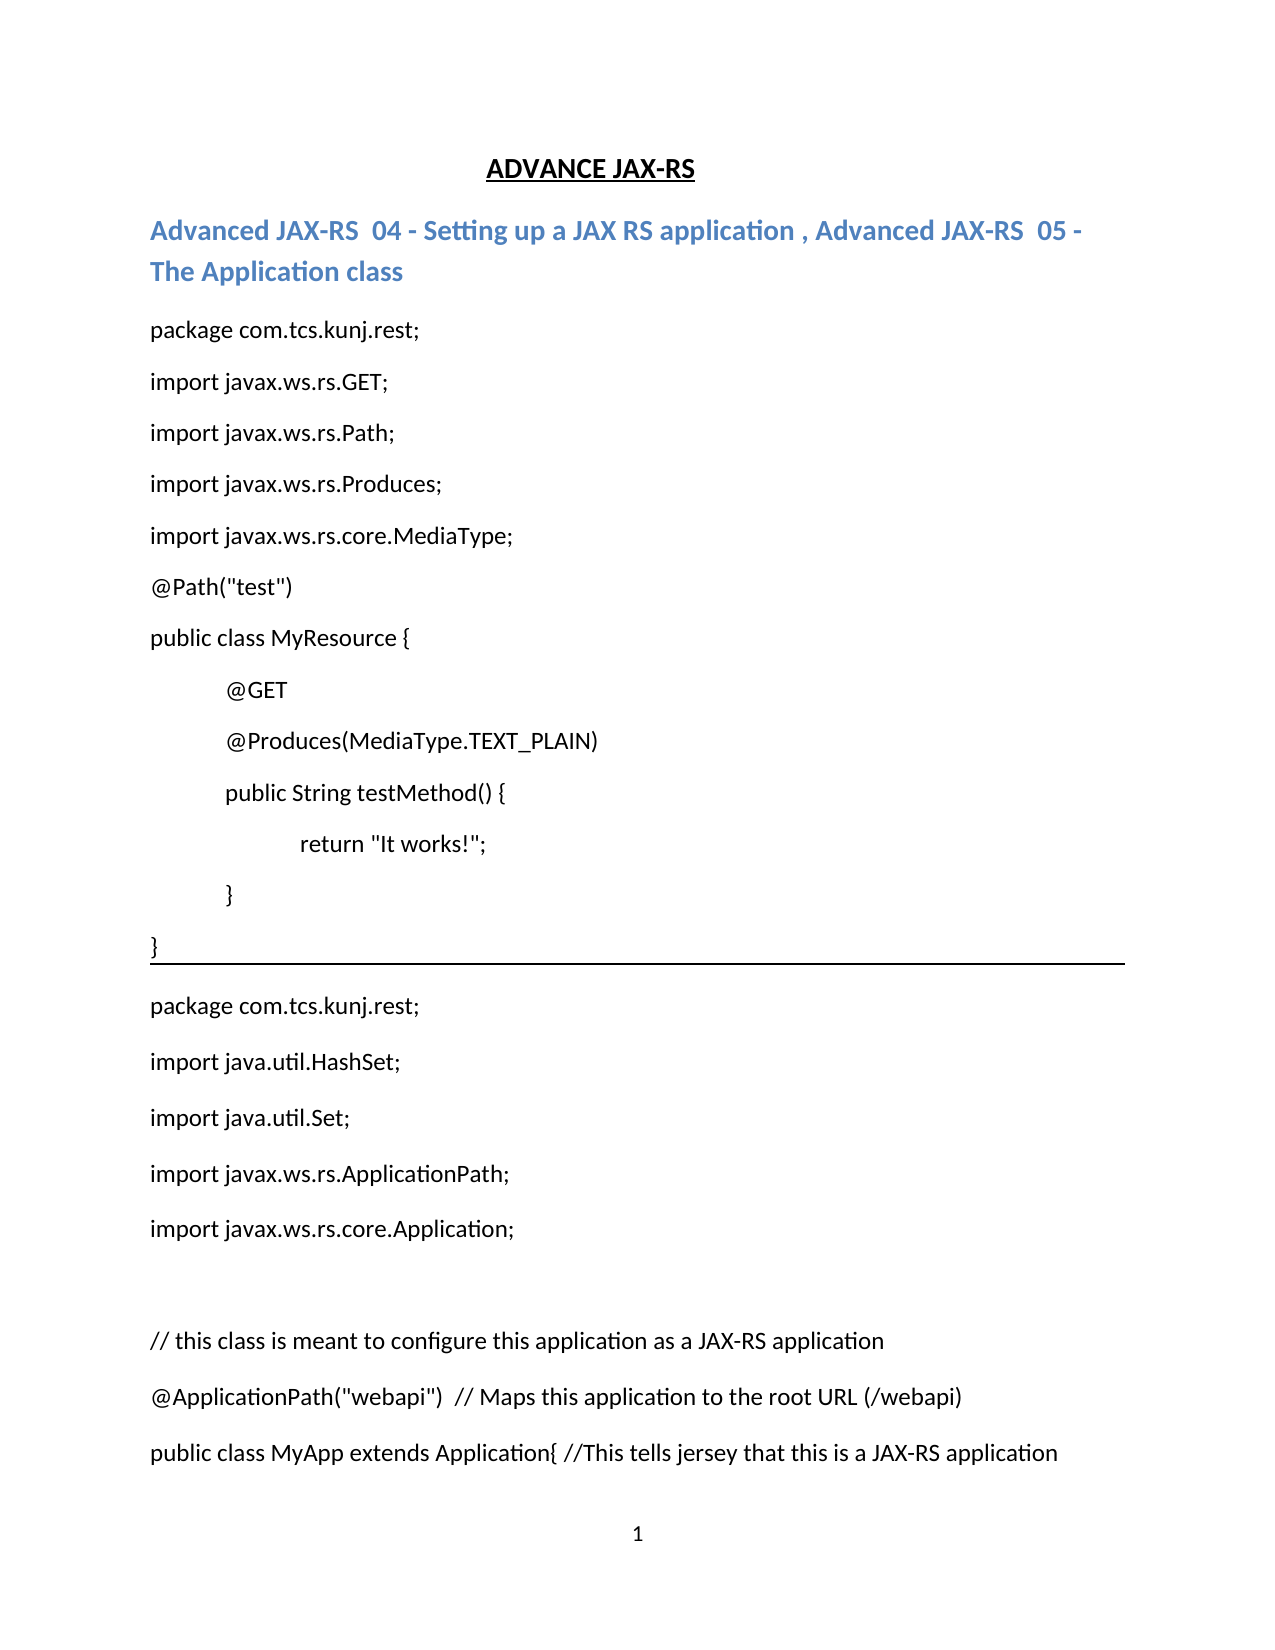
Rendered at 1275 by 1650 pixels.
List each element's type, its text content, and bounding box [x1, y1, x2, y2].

text package com.tcs.kunj.rest; [150, 314, 1125, 345]
text import javax.ws.rs.Path; [150, 417, 1125, 448]
text @GET [150, 674, 1125, 704]
text public class MyApp extends Application{ //This tells jersey that this is a JAX-RS application [150, 1437, 1125, 1467]
text // this class is meant to configure this application as a JAX-RS application [150, 1325, 1125, 1356]
text import java.util.Set; [150, 1102, 1125, 1132]
text Advanced JAX-RS 04 - Setting up a JAX RS application , Advanced JAX-RS 05 - The Application class [150, 212, 1125, 288]
text return "It works!"; [150, 828, 1125, 858]
text import javax.ws.rs.core.Application; [150, 1213, 1125, 1244]
text public String testMethod() { [150, 777, 1125, 807]
text import javax.ws.rs.core.MediaType; [150, 520, 1125, 550]
text } [150, 879, 1125, 910]
text import javax.ws.rs.Produces; [150, 468, 1125, 499]
text import java.util.HashSet; [150, 1046, 1125, 1077]
text import javax.ws.rs.GET; [150, 366, 1125, 396]
text @Produces(MediaType.TEXT_PLAIN) [150, 725, 1125, 756]
text package com.tcs.kunj.rest; [150, 990, 1125, 1021]
text ADVANCE JAX-RS [150, 150, 1125, 186]
text import javax.ws.rs.ApplicationPath; [150, 1158, 1125, 1188]
text } [150, 931, 1125, 963]
text @Path("test") [150, 571, 1125, 602]
text @ApplicationPath("webapi") // Maps this application to the root URL (/webapi) [150, 1381, 1125, 1412]
text public class MyResource { [150, 623, 1125, 653]
